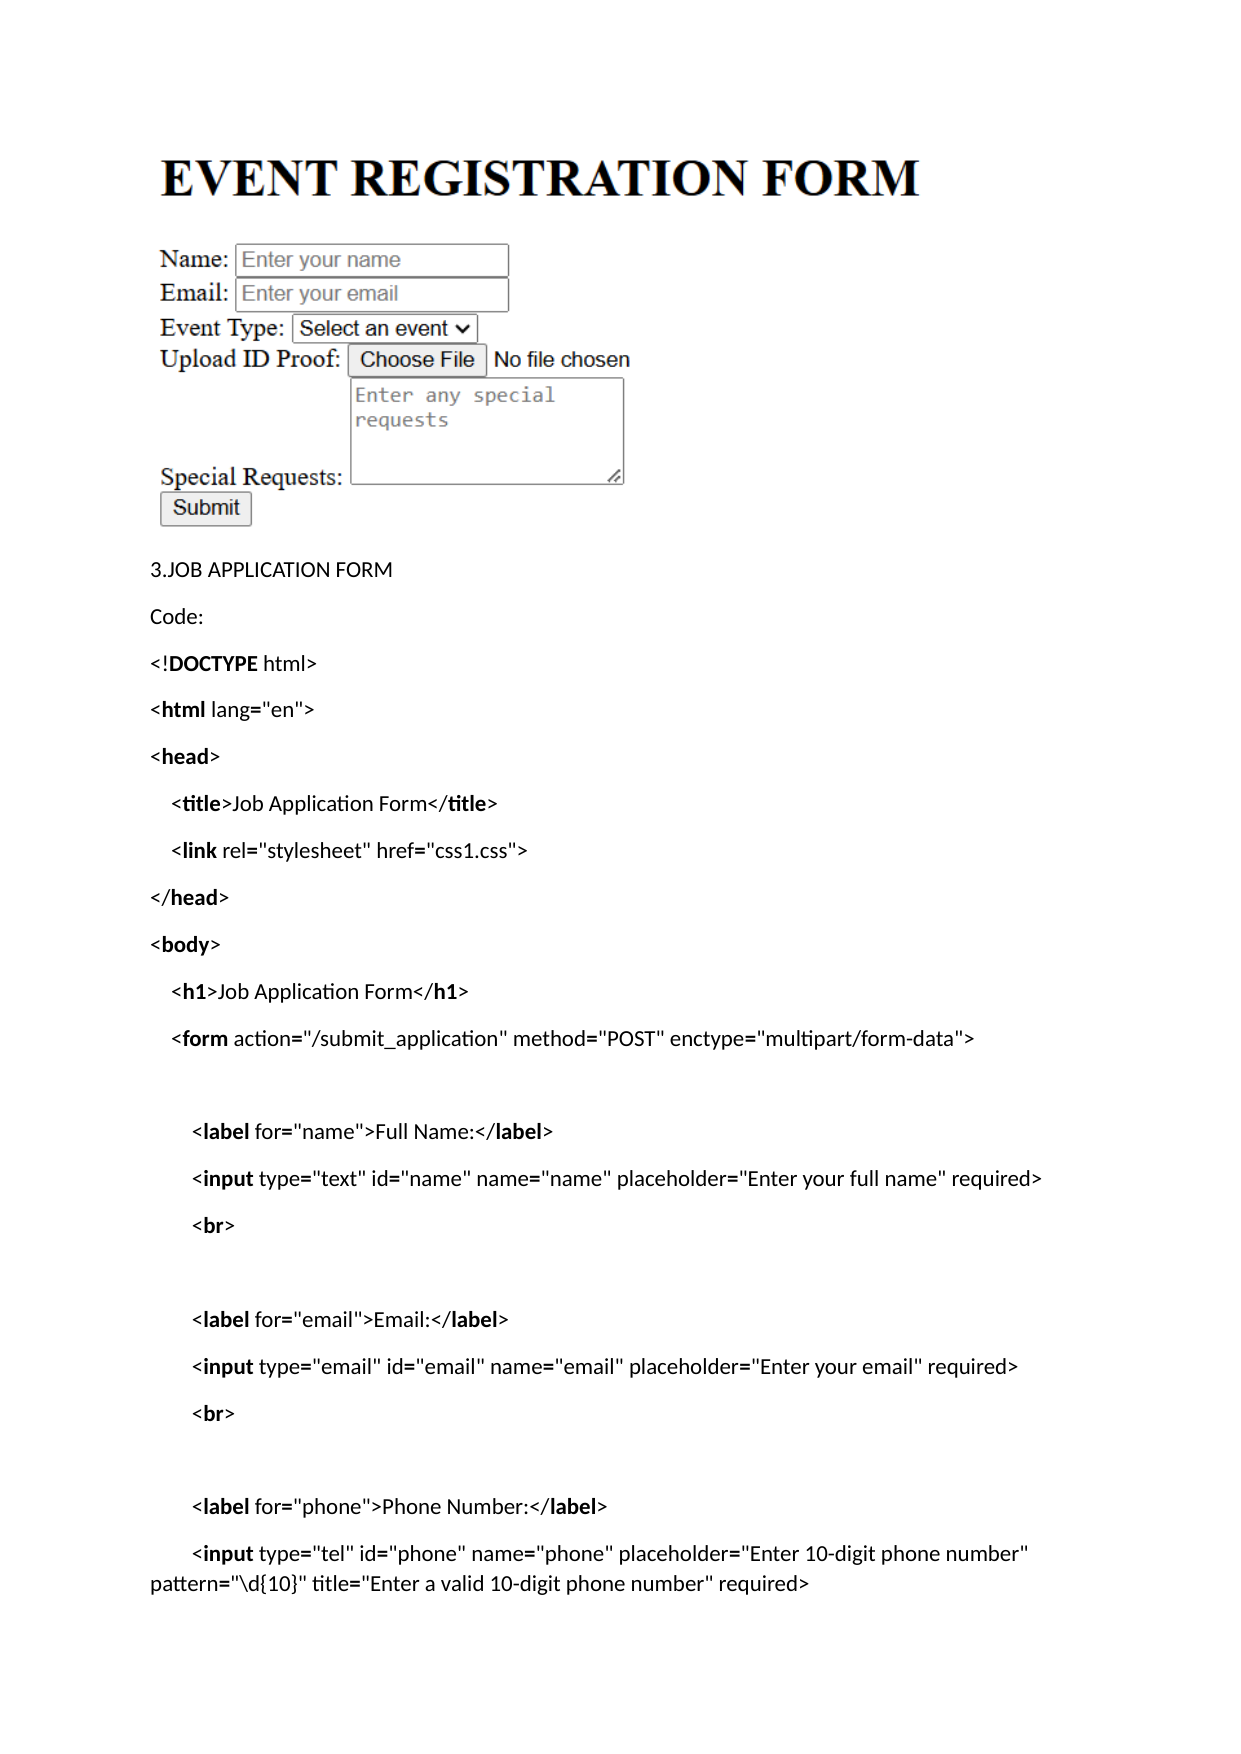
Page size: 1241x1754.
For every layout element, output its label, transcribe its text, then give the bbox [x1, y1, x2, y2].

text <br> [150, 1211, 1090, 1239]
text <label for="name">Full Name:</label> [150, 1117, 1090, 1146]
text Code: [150, 602, 1090, 630]
text <input type="email" id="email" name="email" placeholder="Enter your email" required> [150, 1352, 1090, 1380]
text <form action="/submit_application" method="POST" enctype="multipart/form-data"> [150, 1024, 1090, 1052]
text 3.JOB APPLICATION FORM [150, 555, 1090, 583]
text <label for="phone">Phone Number:</label> [150, 1492, 1090, 1521]
text <input type="tel" id="phone" name="phone" placeholder="Enter 10-digit phone number" pattern="\d{10}" title="Enter a valid 10-digit phone number" required> [150, 1539, 1090, 1598]
text <body> [150, 930, 1090, 958]
text <label for="email">Email:</label> [150, 1305, 1090, 1333]
text <head> [150, 742, 1090, 771]
text </head> [150, 883, 1090, 911]
picture [150, 150, 1091, 537]
text <title>Job Application Form</title> [150, 789, 1090, 817]
text <link rel="stylesheet" href="css1.css"> [150, 836, 1090, 864]
text <input type="text" id="name" name="name" placeholder="Enter your full name" required> [150, 1164, 1090, 1192]
text <html lang="en"> [150, 696, 1090, 724]
text <!DOCTYPE html> [150, 649, 1090, 677]
text <br> [150, 1399, 1090, 1427]
text <h1>Job Application Form</h1> [150, 977, 1090, 1005]
